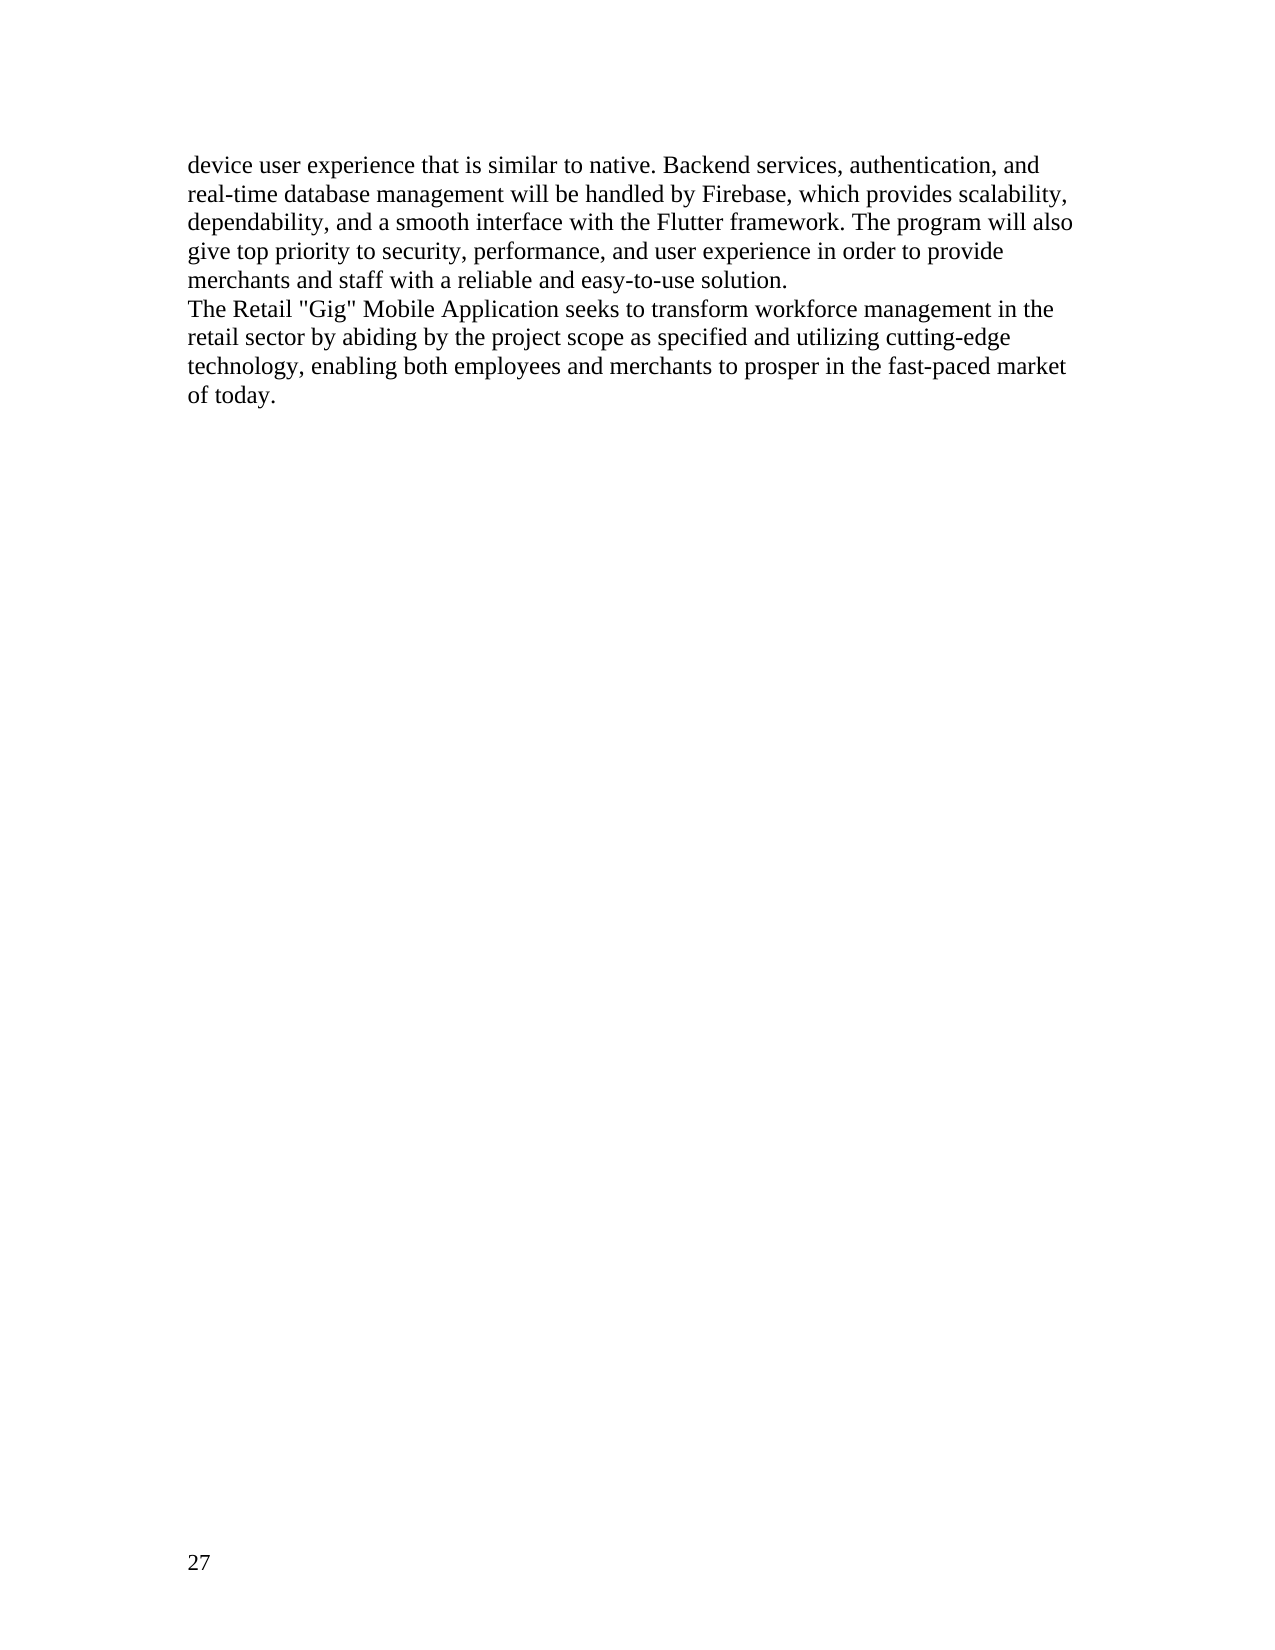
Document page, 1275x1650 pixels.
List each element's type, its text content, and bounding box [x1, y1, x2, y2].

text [187, 150, 1087, 294]
text The Retail "Gig" Mobile Application seeks to transform workforce management in the retail sector by abiding by the project scope as specified and utilizing cutting-edge technology, enabling both employees and merchants to prosper in the fast-paced market of today. [187, 294, 1087, 409]
